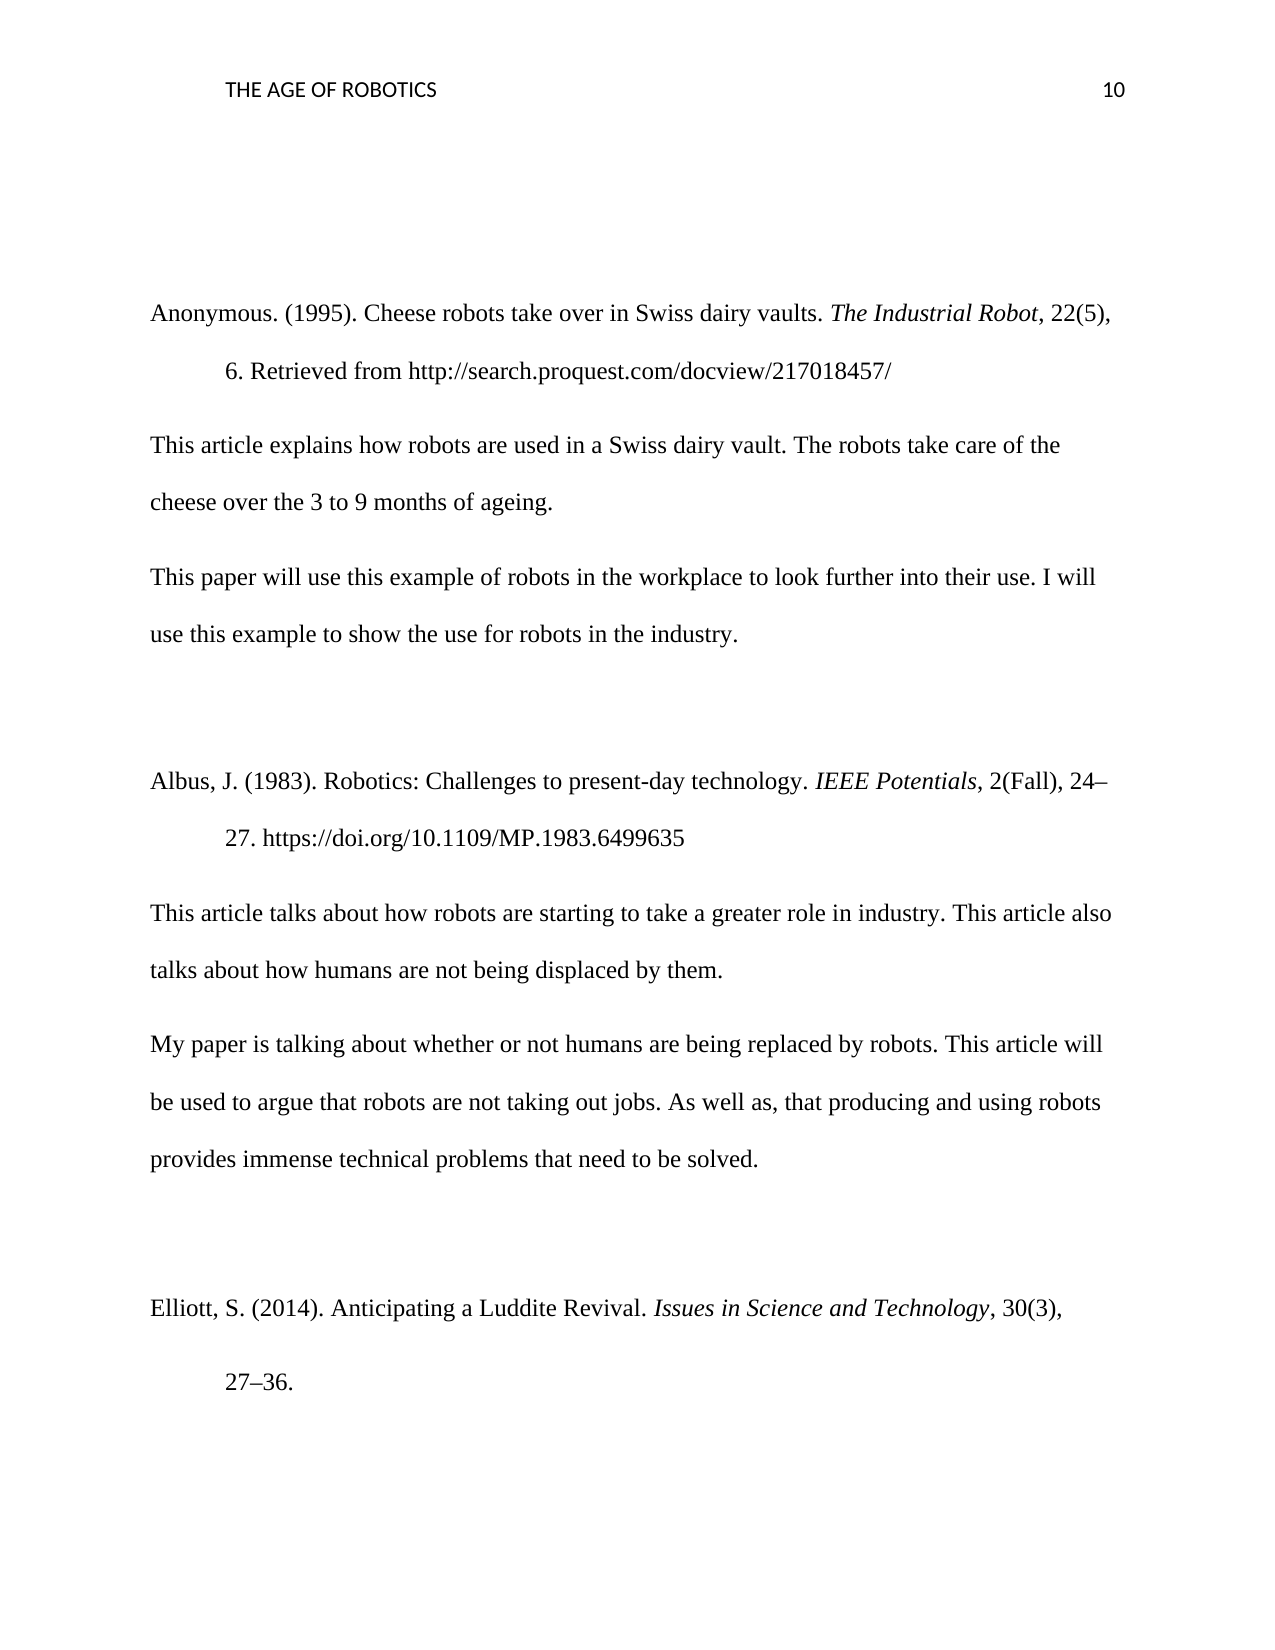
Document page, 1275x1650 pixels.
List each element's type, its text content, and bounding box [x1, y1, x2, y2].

text Albus, J. (1983). Robotics: Challenges to present-day technology. IEEE Potentials, 2(Fall), 24–27. https://doi.org/10.1109/MP.1983.6499635 [150, 766, 1125, 852]
text Anonymous. (1995). Cheese robots take over in Swiss dairy vaults. The Industrial Robot, 22(5), 6. Retrieved from http://search.proquest.com/docview/217018457/ [150, 298, 1125, 384]
text This paper will use this example of robots in the workplace to look further into their use. I will use this example to show the use for robots in the industry. [150, 562, 1125, 648]
text This article explains how robots are used in a Swiss dairy vault. The robots take care of the cheese over the 3 to 9 months of ageing. [150, 430, 1125, 516]
text 27–36. [150, 1367, 1125, 1396]
text Elliott, S. (2014). Anticipating a Luddite Revival. Issues in Science and Technology, 30(3), [150, 1293, 1125, 1321]
text This article talks about how robots are starting to take a greater role in industry. This article also talks about how humans are not being displaced by them. [150, 898, 1125, 984]
text My paper is talking about whether or not humans are being replaced by robots. This article will be used to argue that robots are not taking out jobs. As well as, that producing and using robots provides immense technical problems that need to be solved. [150, 1029, 1125, 1173]
